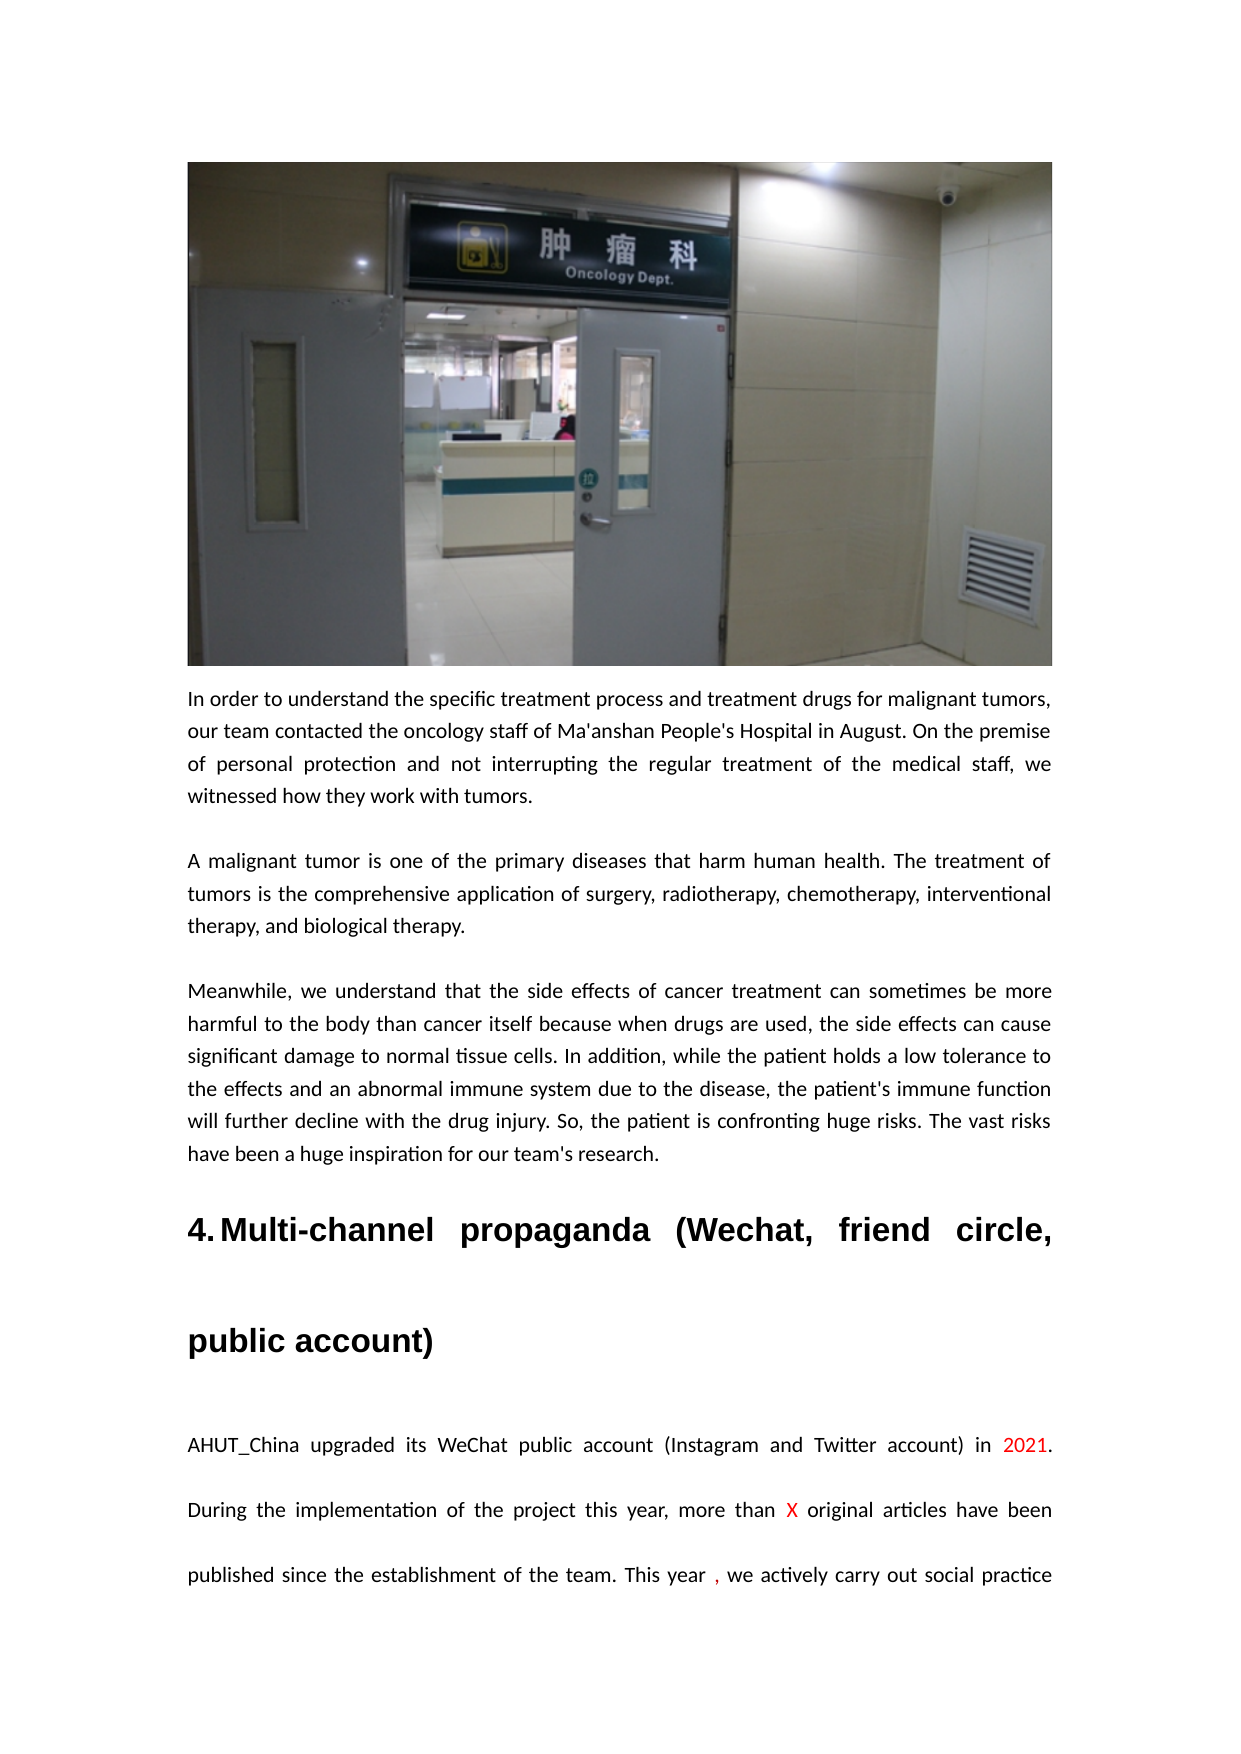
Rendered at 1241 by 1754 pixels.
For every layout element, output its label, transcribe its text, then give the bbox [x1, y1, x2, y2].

subtitle Multi-channel propaganda (Wechat, friend circle, public account) [187, 1197, 1053, 1373]
text A malignant tumor is one of the primary diseases that harm human health. The treatment of tumors is the comprehensive application of surgery, radiotherapy, chemotherapy, interventional therapy, and biological therapy. [187, 844, 1053, 942]
text Meanwhile, we understand that the side effects of cancer treatment can sometimes be more harmful to the body than cancer itself because when drugs are used, the side effects can cause significant damage to normal tissue cells. In addition, while the patient holds a low tolerance to the effects and an abnormal immune system due to the disease, the patient's immune function will further decline with the drug injury. So, the patient is confronting huge risks. The vast risks have been a huge inspiration for our team's research. [187, 974, 1053, 1169]
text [187, 1428, 1053, 1591]
picture [187, 162, 1053, 666]
text In order to understand the specific treatment process and treatment drugs for malignant tumors, our team contacted the oncology staff of Ma'anshan People's Hospital in August. On the premise of personal protection and not interrupting the regular treatment of the medical staff, we witnessed how they work with tumors. [187, 682, 1053, 812]
